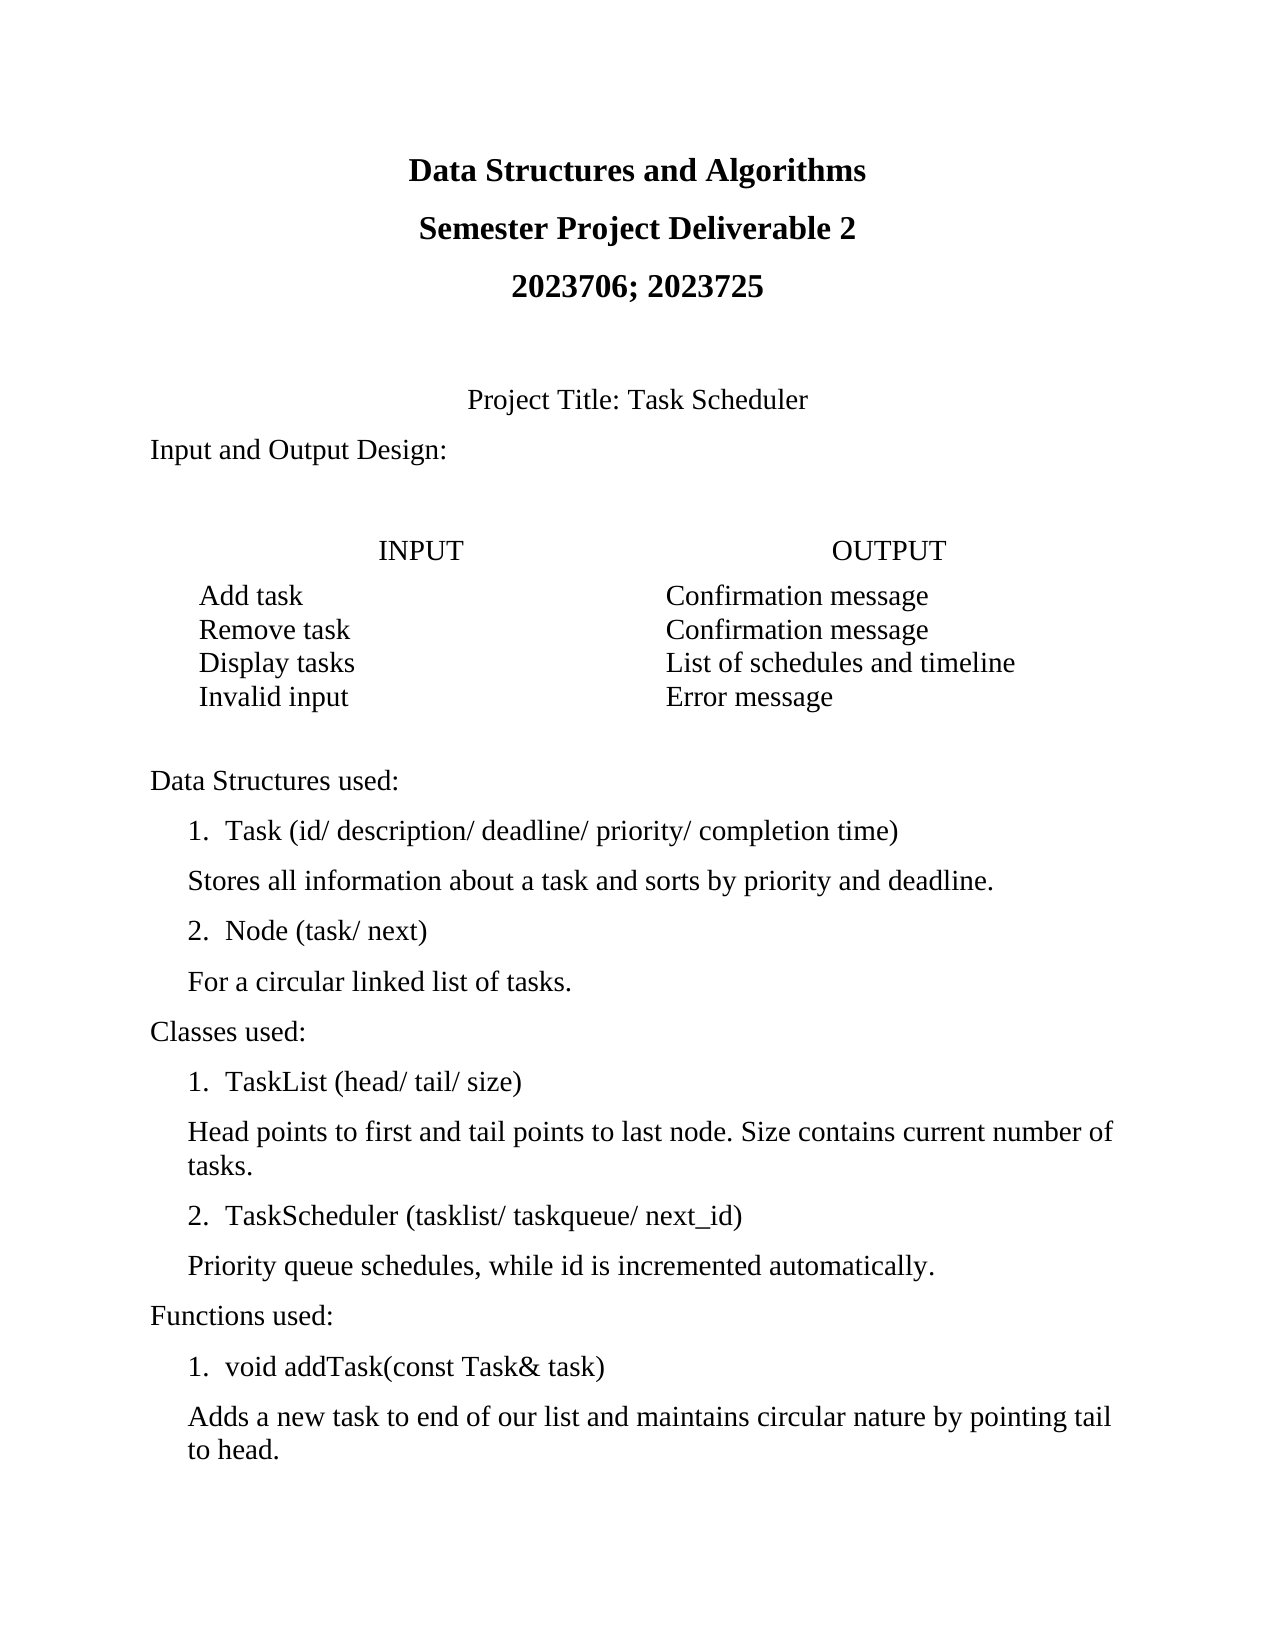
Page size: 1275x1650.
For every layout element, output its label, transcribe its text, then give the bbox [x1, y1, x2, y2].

text Functions used: [150, 1298, 1125, 1332]
text Semester Project Deliverable 2 [150, 208, 1125, 246]
table_header OUTPUT [654, 533, 1124, 578]
table_cell Display tasks [188, 646, 654, 679]
text Data Structures used: [150, 763, 1125, 796]
table_cell Invalid input [188, 679, 654, 713]
text For a circular linked list of tasks. [187, 964, 1125, 997]
text Data Structures and Algorithms [150, 150, 1125, 188]
text Project Title: Task Scheduler [150, 382, 1125, 416]
text Stores all information about a task and sorts by priority and deadline. [187, 863, 1125, 897]
text Classes used: [150, 1014, 1125, 1047]
text Head points to first and tail points to last node. Size contains current number of tasks. [187, 1114, 1125, 1181]
table_header INPUT [188, 533, 654, 578]
text Priority queue schedules, while id is incremented automatically. [187, 1248, 1125, 1282]
list TaskList (head/ tail/ size) [187, 1064, 1125, 1098]
list Task (id/ description/ deadline/ priority/ completion time) [187, 813, 1125, 847]
table_cell Confirmation message [654, 579, 1124, 612]
table_cell Add task [188, 579, 654, 612]
text 2023706; 2023725 [150, 266, 1125, 304]
list TaskScheduler (tasklist/ taskqueue/ next_id) [187, 1198, 1125, 1232]
table_cell Confirmation message [654, 612, 1124, 646]
table_cell Error message [654, 679, 1124, 713]
table_cell List of schedules and timeline [654, 646, 1124, 679]
list Node (task/ next) [187, 913, 1125, 947]
table_cell Remove task [188, 612, 654, 646]
list void addTask(const Task& task) [187, 1349, 1125, 1382]
text Adds a new task to end of our list and maintains circular nature by pointing tail to head. [187, 1399, 1125, 1466]
text Input and Output Design: [150, 432, 1125, 466]
